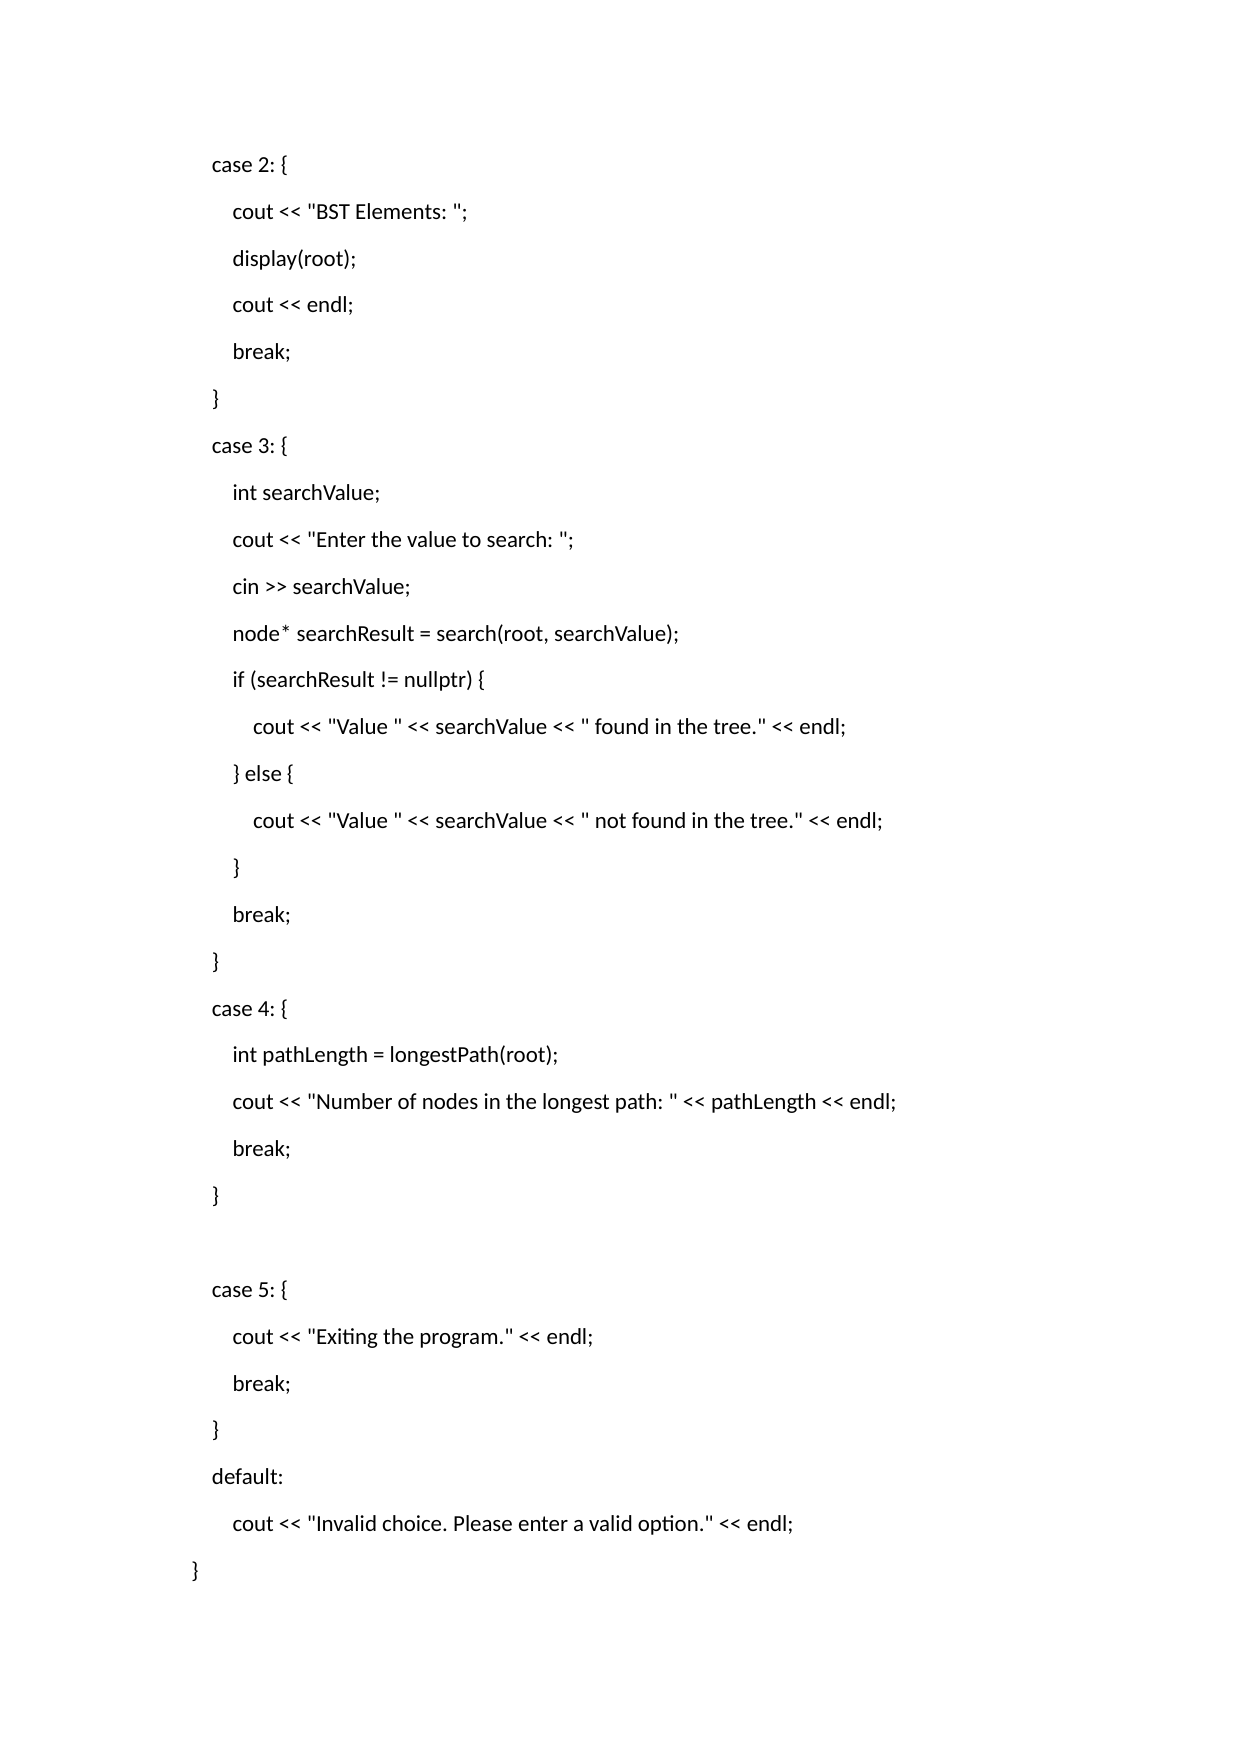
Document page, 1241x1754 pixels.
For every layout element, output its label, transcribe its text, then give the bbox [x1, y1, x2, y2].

text if (searchResult != nullptr) { [150, 666, 1090, 694]
text } [150, 1556, 1090, 1584]
text break; [150, 1134, 1090, 1162]
text cout << endl; [150, 291, 1090, 319]
text cout << "Invalid choice. Please enter a valid option." << endl; [150, 1509, 1090, 1537]
text cout << "Value " << searchValue << " not found in the tree." << endl; [150, 806, 1090, 834]
text case 2: { [150, 150, 1090, 178]
text int pathLength = longestPath(root); [150, 1041, 1090, 1069]
text break; [150, 337, 1090, 366]
text } [150, 947, 1090, 975]
text case 5: { [150, 1275, 1090, 1303]
text cout << "Exiting the program." << endl; [150, 1322, 1090, 1350]
text cout << "Number of nodes in the longest path: " << pathLength << endl; [150, 1087, 1090, 1116]
text } else { [150, 759, 1090, 787]
text } [150, 853, 1090, 881]
text } [150, 384, 1090, 412]
text default: [150, 1462, 1090, 1491]
text int searchValue; [150, 478, 1090, 506]
text cout << "Enter the value to search: "; [150, 525, 1090, 553]
text case 4: { [150, 994, 1090, 1022]
text } [150, 1181, 1090, 1209]
text cout << "BST Elements: "; [150, 197, 1090, 225]
text case 3: { [150, 431, 1090, 459]
text cin >> searchValue; [150, 572, 1090, 600]
text break; [150, 1369, 1090, 1397]
text cout << "Value " << searchValue << " found in the tree." << endl; [150, 712, 1090, 741]
text break; [150, 900, 1090, 928]
text display(root); [150, 244, 1090, 272]
text } [150, 1416, 1090, 1444]
text node* searchResult = search(root, searchValue); [150, 619, 1090, 647]
